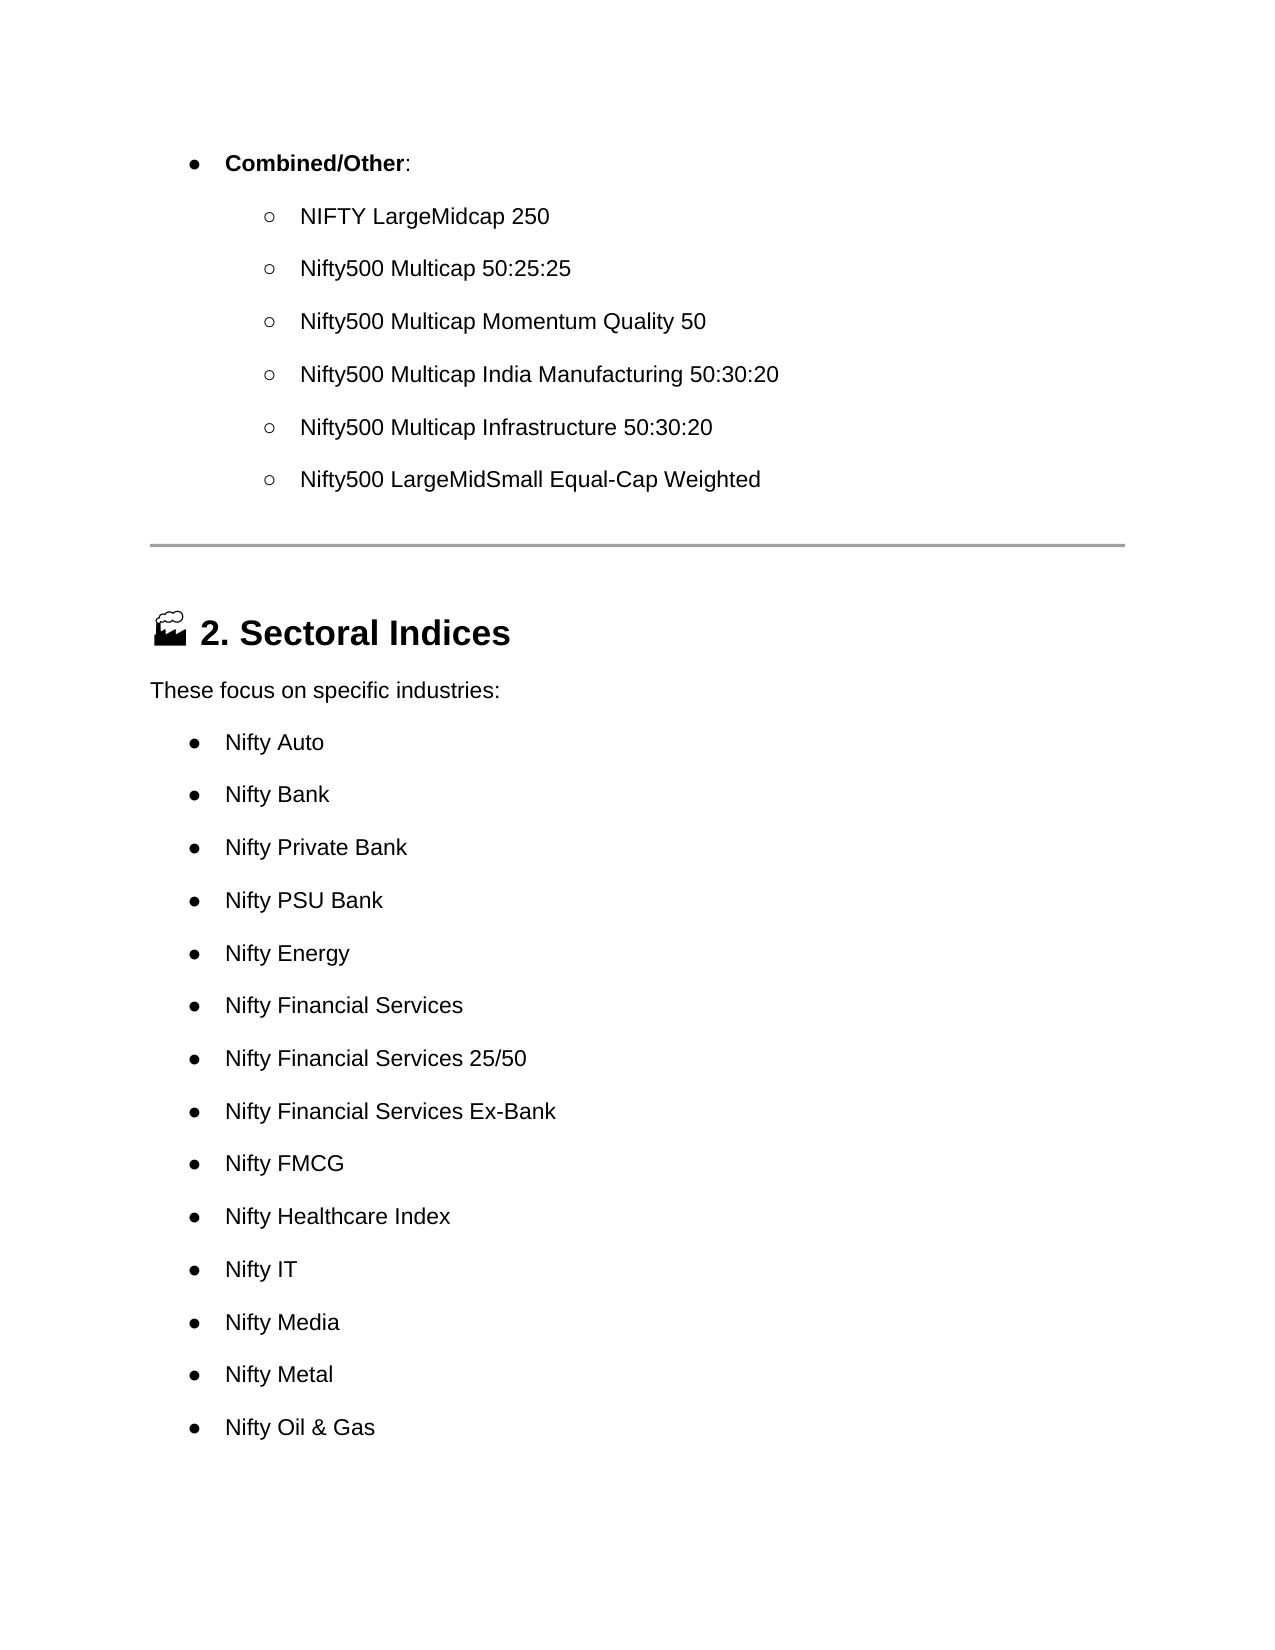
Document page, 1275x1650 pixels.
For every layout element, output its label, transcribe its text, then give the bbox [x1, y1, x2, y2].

list Nifty IT [187, 1256, 1125, 1308]
list Nifty Oil & Gas [187, 1414, 1125, 1467]
list Nifty500 Multicap India Manufacturing 50:30:20 [262, 361, 1125, 413]
list Nifty500 LargeMidSmall Equal-Cap Weighted [262, 466, 1125, 519]
list Nifty Financial Services 25/50 [187, 1045, 1125, 1098]
list Nifty Media [187, 1308, 1125, 1361]
list Nifty500 Multicap Momentum Quality 50 [262, 308, 1125, 361]
list Combined/Other: [187, 150, 1125, 203]
list Nifty Bank [187, 781, 1125, 834]
list Nifty Financial Services [187, 992, 1125, 1045]
list Nifty Metal [187, 1361, 1125, 1414]
list Nifty Private Bank [187, 834, 1125, 887]
list Nifty Healthcare Index [187, 1203, 1125, 1256]
list Nifty FMCG [187, 1150, 1125, 1203]
subtitle 🏭 2. Sectoral Indices [150, 612, 1125, 652]
list Nifty PSU Bank [187, 887, 1125, 939]
list Nifty Auto [187, 729, 1125, 781]
text These focus on specific industries: [150, 677, 1125, 704]
list Nifty Financial Services Ex-Bank [187, 1098, 1125, 1150]
list Nifty500 Multicap 50:25:25 [262, 255, 1125, 308]
list Nifty Energy [187, 939, 1125, 992]
list Nifty500 Multicap Infrastructure 50:30:20 [262, 413, 1125, 466]
list NIFTY LargeMidcap 250 [262, 203, 1125, 255]
